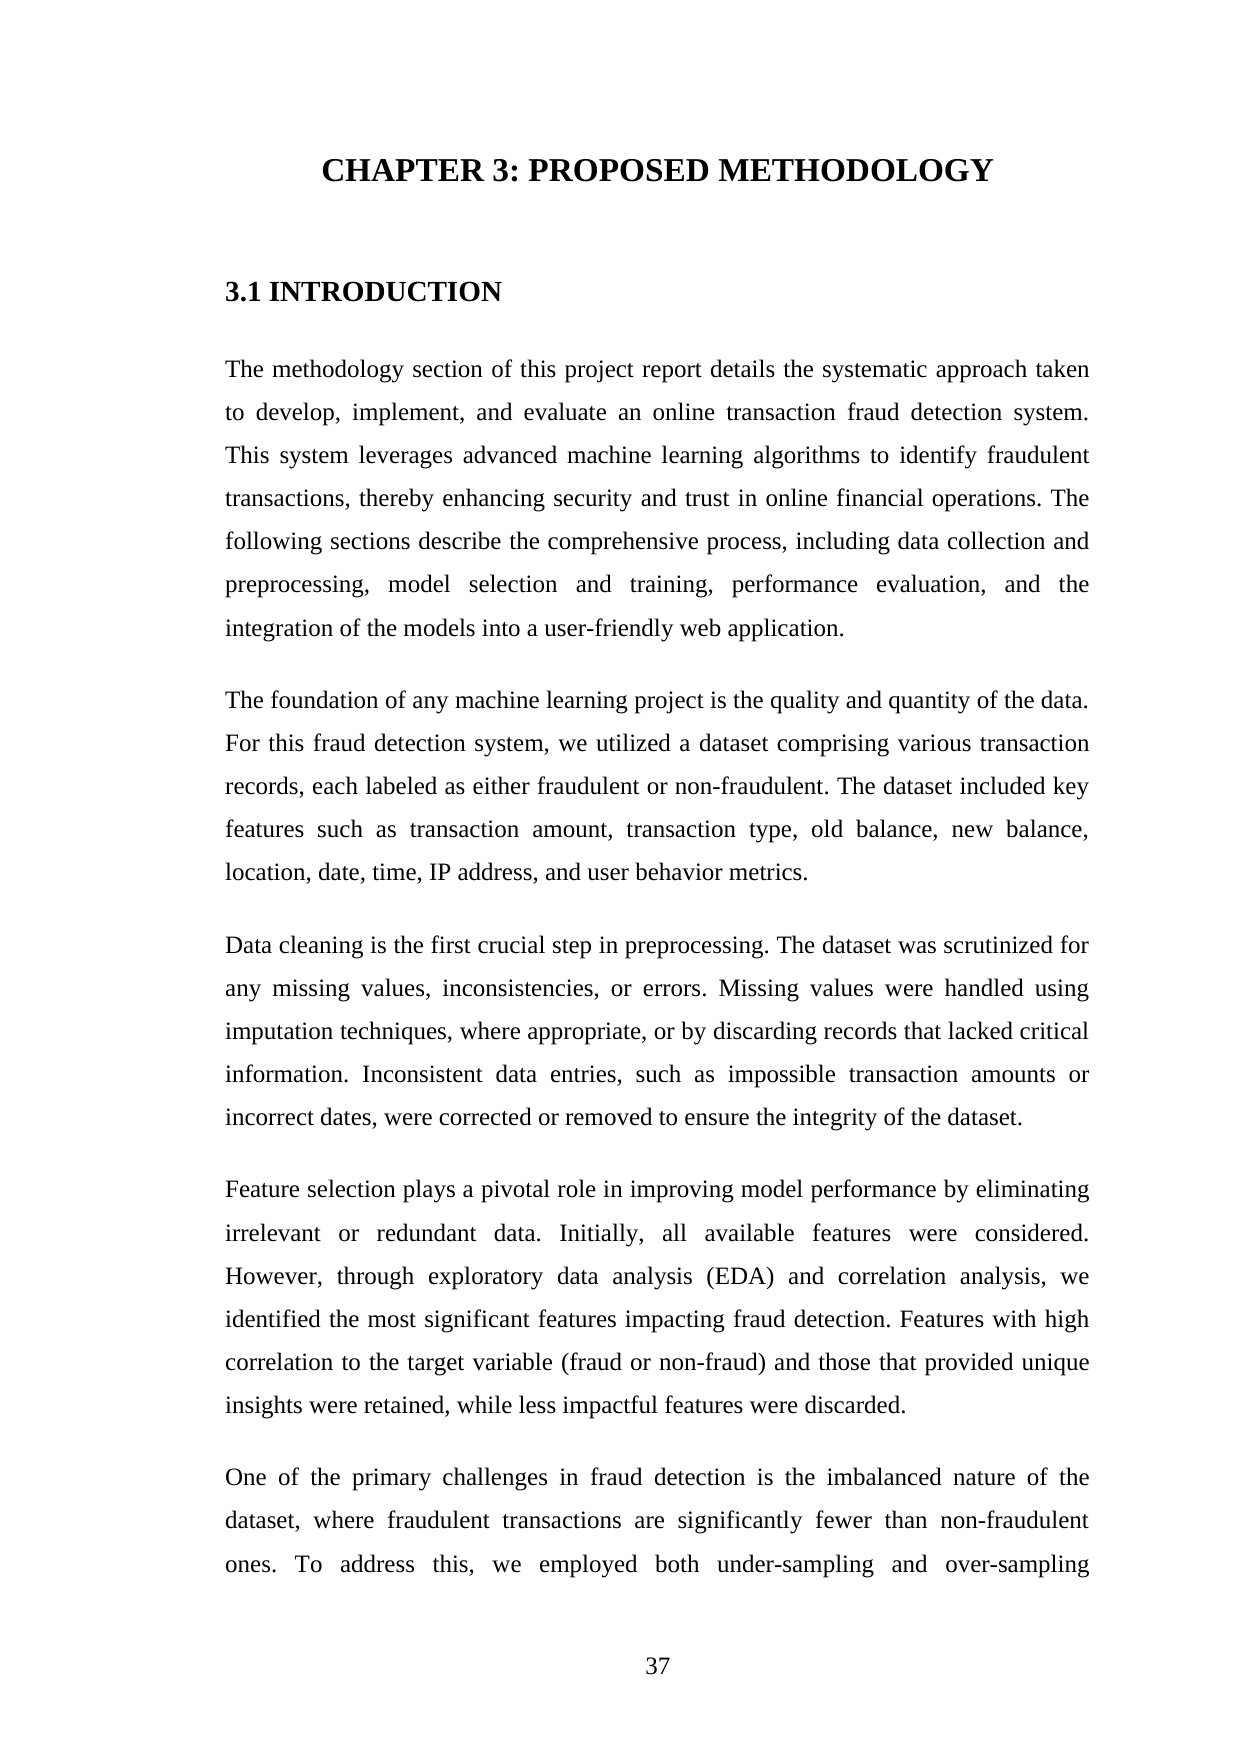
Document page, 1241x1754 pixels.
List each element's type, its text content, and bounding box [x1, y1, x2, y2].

text Data cleaning is the first crucial step in preprocessing. The dataset was scrutinized for any missing values, inconsistencies, or errors. Missing values were handled using imputation techniques, where appropriate, or by discarding records that lacked critical information. Inconsistent data entries, such as impossible transaction amounts or incorrect dates, were corrected or removed to ensure the integrity of the dataset. [225, 930, 1090, 1131]
text The foundation of any machine learning project is the quality and quantity of the data. For this fraud detection system, we utilized a dataset comprising various transaction records, each labeled as either fraudulent or non-fraudulent. The dataset included key features such as transaction amount, transaction type, old balance, new balance, location, date, time, IP address, and user behavior metrics. [225, 685, 1090, 886]
text Feature selection plays a pivotal role in improving model performance by eliminating irrelevant or redundant data. Initially, all available features were considered. However, through exploratory data analysis (EDA) and correlation analysis, we identified the most significant features impacting fraud detection. Features with high correlation to the target variable (fraud or non-fraud) and those that provided unique insights were retained, while less impactful features were discarded. [225, 1174, 1090, 1419]
text 3.1 INTRODUCTION [225, 274, 1090, 308]
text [225, 1462, 1090, 1577]
text The methodology section of this project report details the systematic approach taken to develop, implement, and evaluate an online transaction fraud detection system. This system leverages advanced machine learning algorithms to identify fraudulent transactions, thereby enhancing security and trust in online financial operations. The following sections describe the comprehensive process, including data collection and preprocessing, model selection and training, performance evaluation, and the integration of the models into a user-friendly web application. [225, 354, 1090, 641]
subtitle CHAPTER 3: PROPOSED METHODOLOGY [225, 150, 1090, 188]
